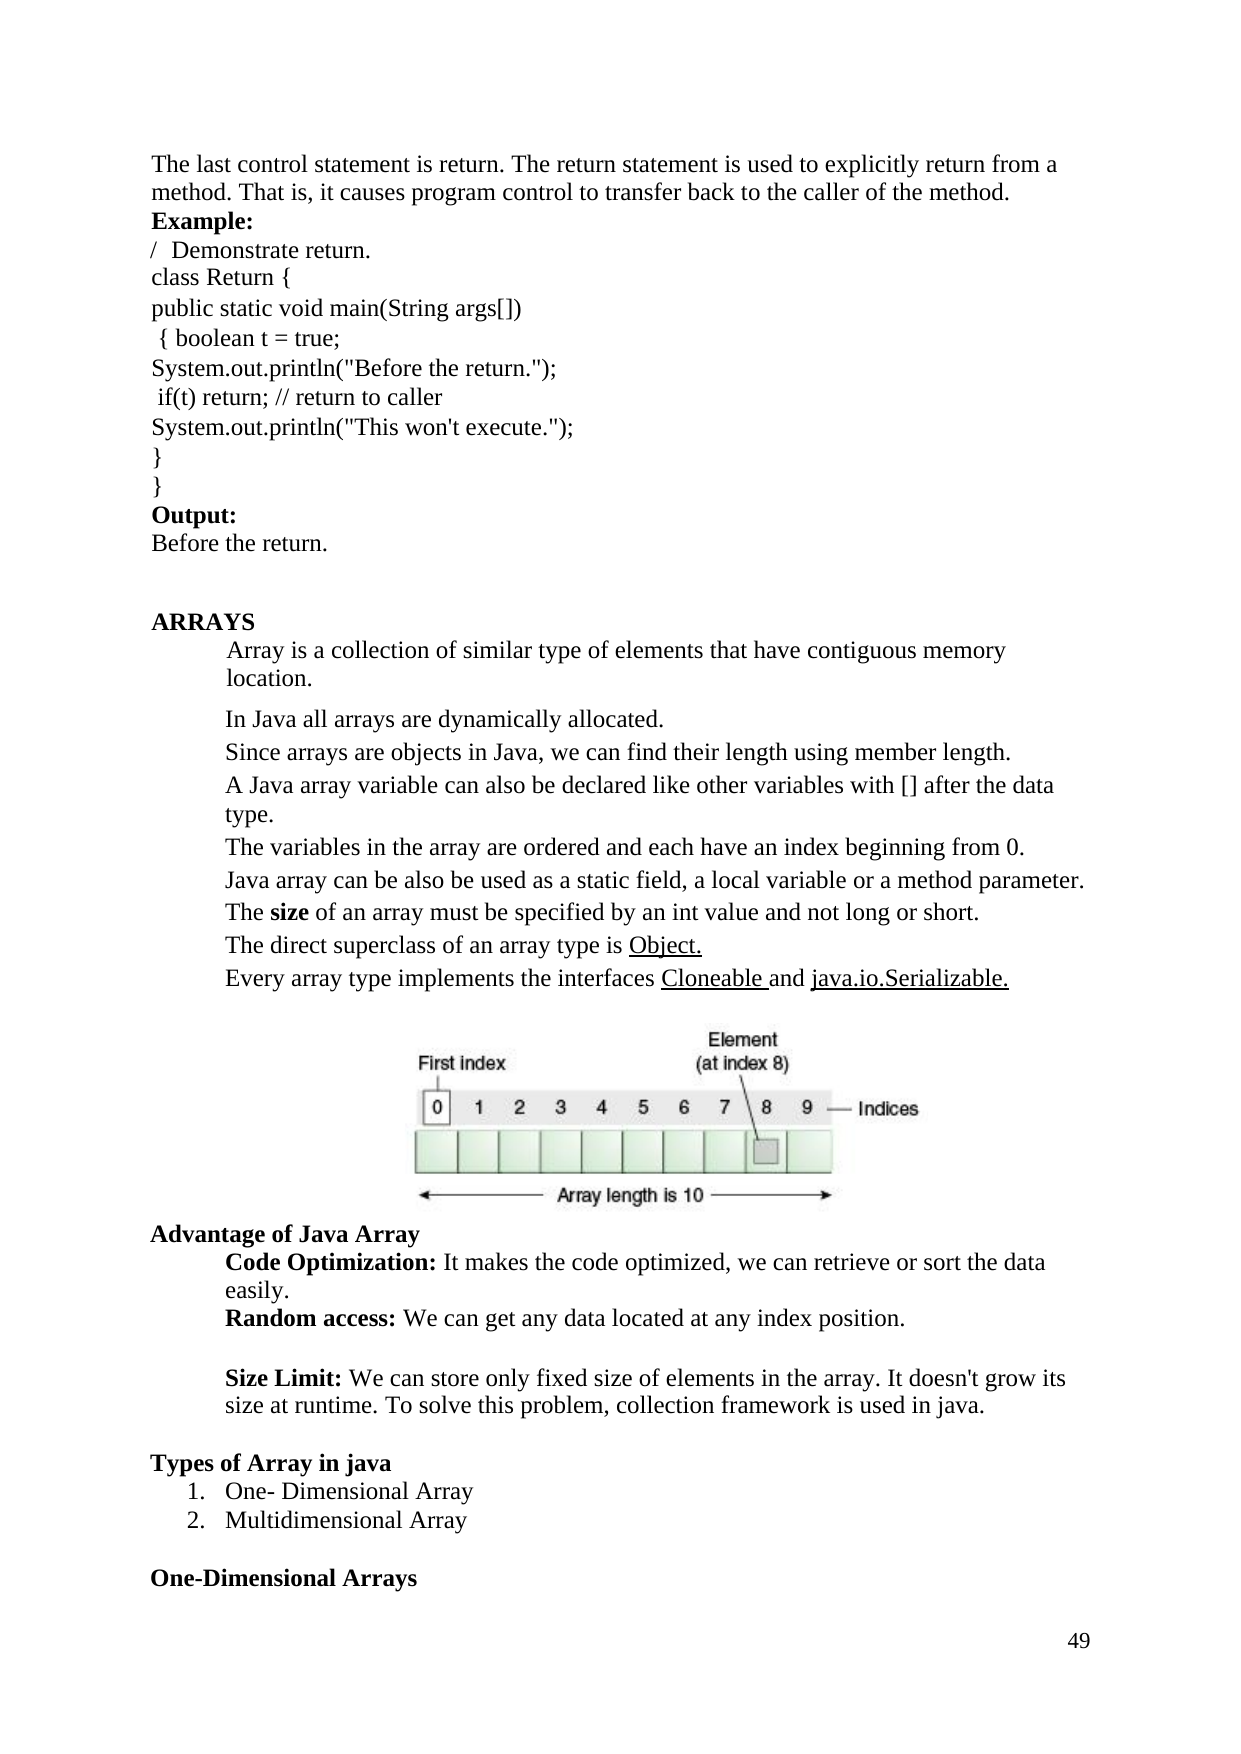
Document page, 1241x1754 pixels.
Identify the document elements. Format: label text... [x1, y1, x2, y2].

list The size of an array must be specified by an int value and not long or short. [187, 897, 1090, 926]
text Output: [151, 500, 1090, 529]
text System.out.println("Before the return."); [151, 353, 1080, 381]
list The variables in the array are ordered and each have an index beginning from 0. [187, 832, 1090, 860]
list Size Limit: We can store only fixed size of elements in the array. It doesn't grow its size at runtime. To solve this problem, collection framework is used in java. [187, 1364, 1088, 1419]
text ARRAYS [151, 607, 1090, 636]
text System.out.println("This won't execute."); [151, 412, 1080, 441]
text Types of Array in java [150, 1448, 1090, 1477]
text Before the return. [151, 529, 1090, 557]
text class Return { [151, 264, 1080, 291]
list Demonstrate return. [150, 236, 1080, 264]
list Java array can be also be used as a static field, a local variable or a method parameter. [187, 865, 1090, 893]
text if(t) return; // return to caller [151, 382, 1080, 411]
text } [151, 471, 1090, 500]
list One- Dimensional Array [187, 1477, 1090, 1505]
text One-Dimensional Arrays [150, 1563, 1090, 1592]
list Since arrays are objects in Java, we can find their length using member length. [187, 737, 1090, 766]
text Example: [151, 206, 1090, 235]
list The direct superclass of an array type is Object. [187, 930, 1090, 959]
picture [404, 1023, 929, 1218]
list Code Optimization: It makes the code optimized, we can retrieve or sort the data easily. [187, 1248, 1090, 1304]
text { boolean t = true; [151, 323, 1080, 351]
text Advantage of Java Array [150, 1219, 1090, 1248]
text The last control statement is return. The return statement is used to explicitly return from a method. That is, it causes program control to transfer back to the caller of the method. [151, 150, 1080, 206]
list Random access: We can get any data located at any index position. [187, 1304, 1090, 1333]
list Every array type implements the interfaces Cloneable and java.io.Serializable. [187, 963, 1090, 992]
list Multidimensional Array [187, 1505, 1090, 1533]
list A Java array variable can also be declared like other variables with [] after the data type. [187, 770, 1090, 828]
list In Java all arrays are dynamically allocated. [187, 704, 1090, 733]
text } [151, 442, 1090, 471]
list Array is a collection of similar type of elements that have contiguous memory location. [188, 636, 1090, 692]
text public static void main(String args[]) [151, 293, 1080, 322]
